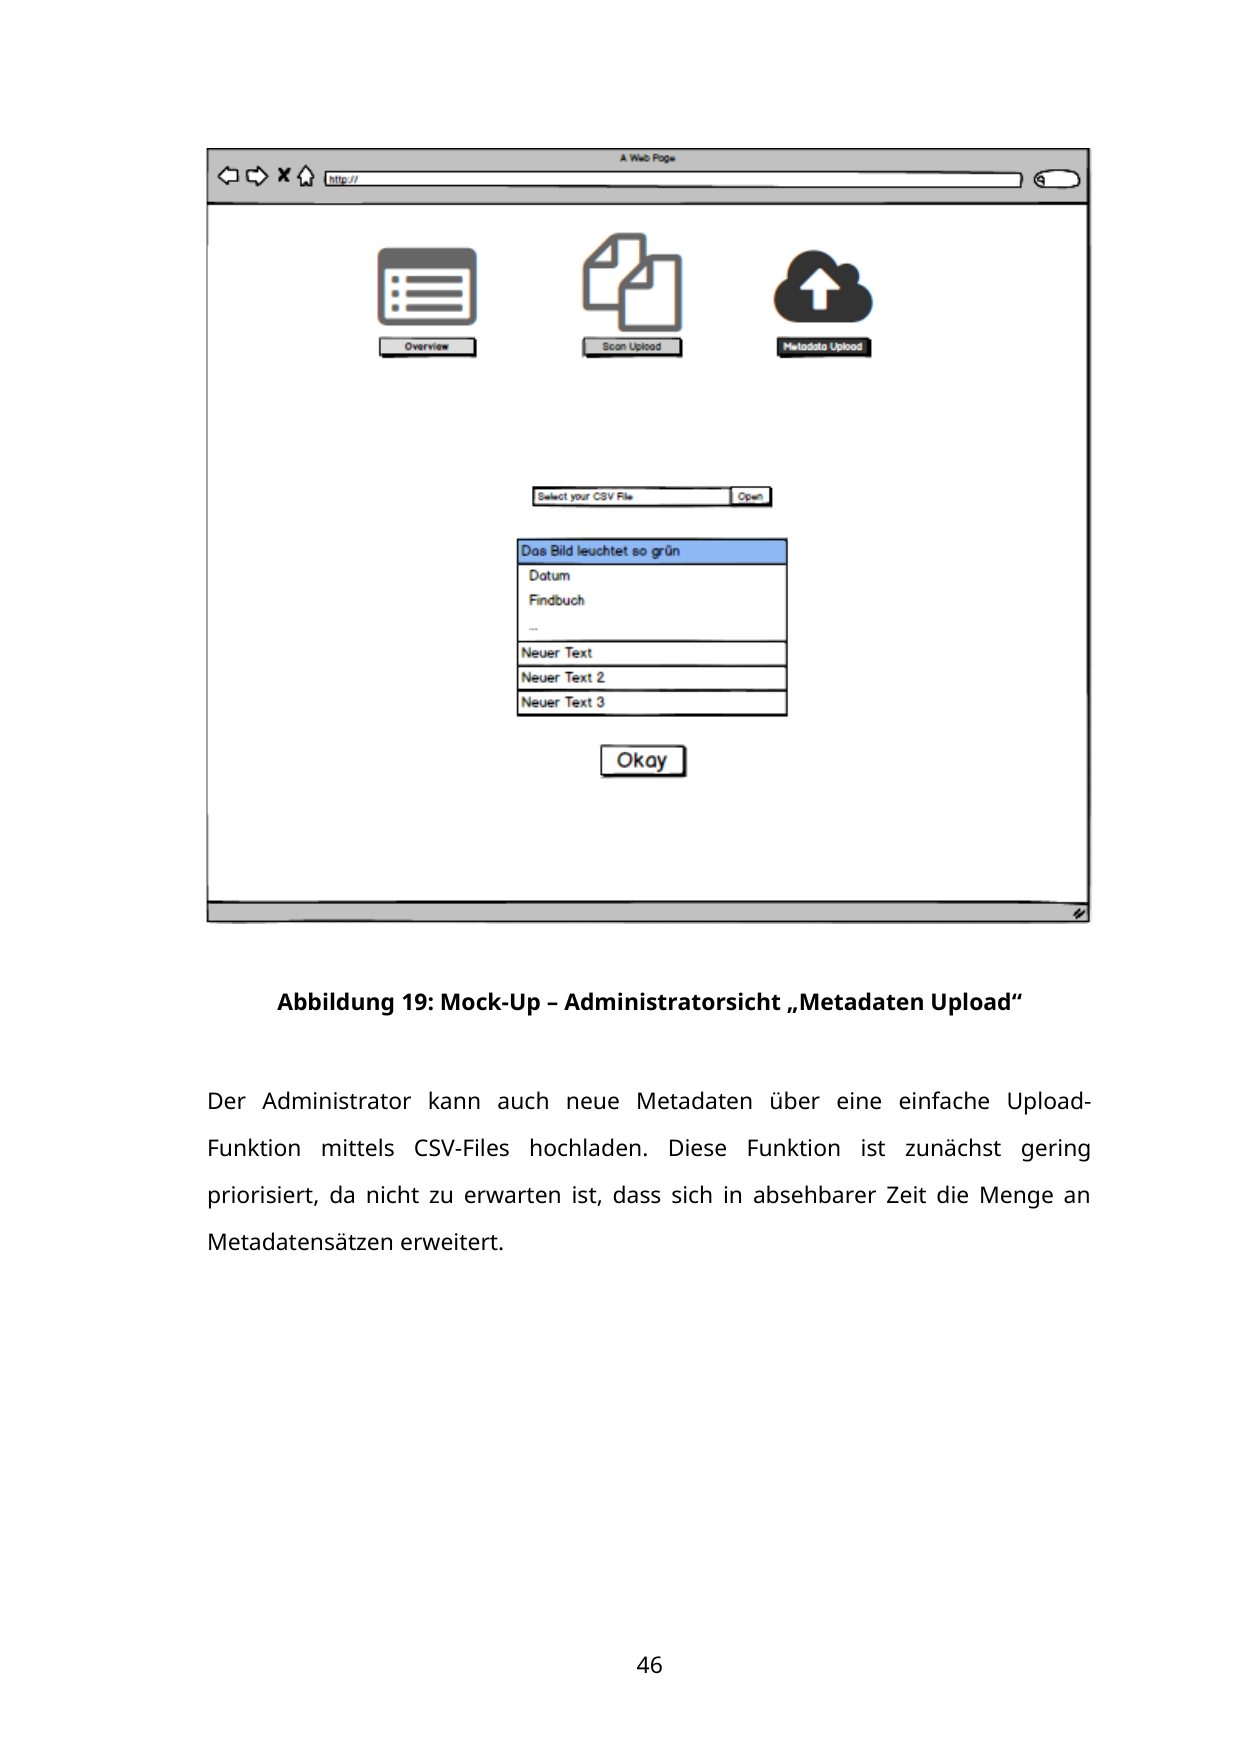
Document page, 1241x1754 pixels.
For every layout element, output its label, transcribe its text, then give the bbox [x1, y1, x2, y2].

picture [206, 148, 1093, 924]
text Der Administrator kann auch neue Metadaten über eine einfache Upload-Funktion mittels CSV-Files hochladen. Diese Funktion ist zunächst gering priorisiert, da nicht zu erwarten ist, dass sich in absehbarer Zeit die Menge an Metadatensätzen erweitert. [207, 1085, 1092, 1257]
